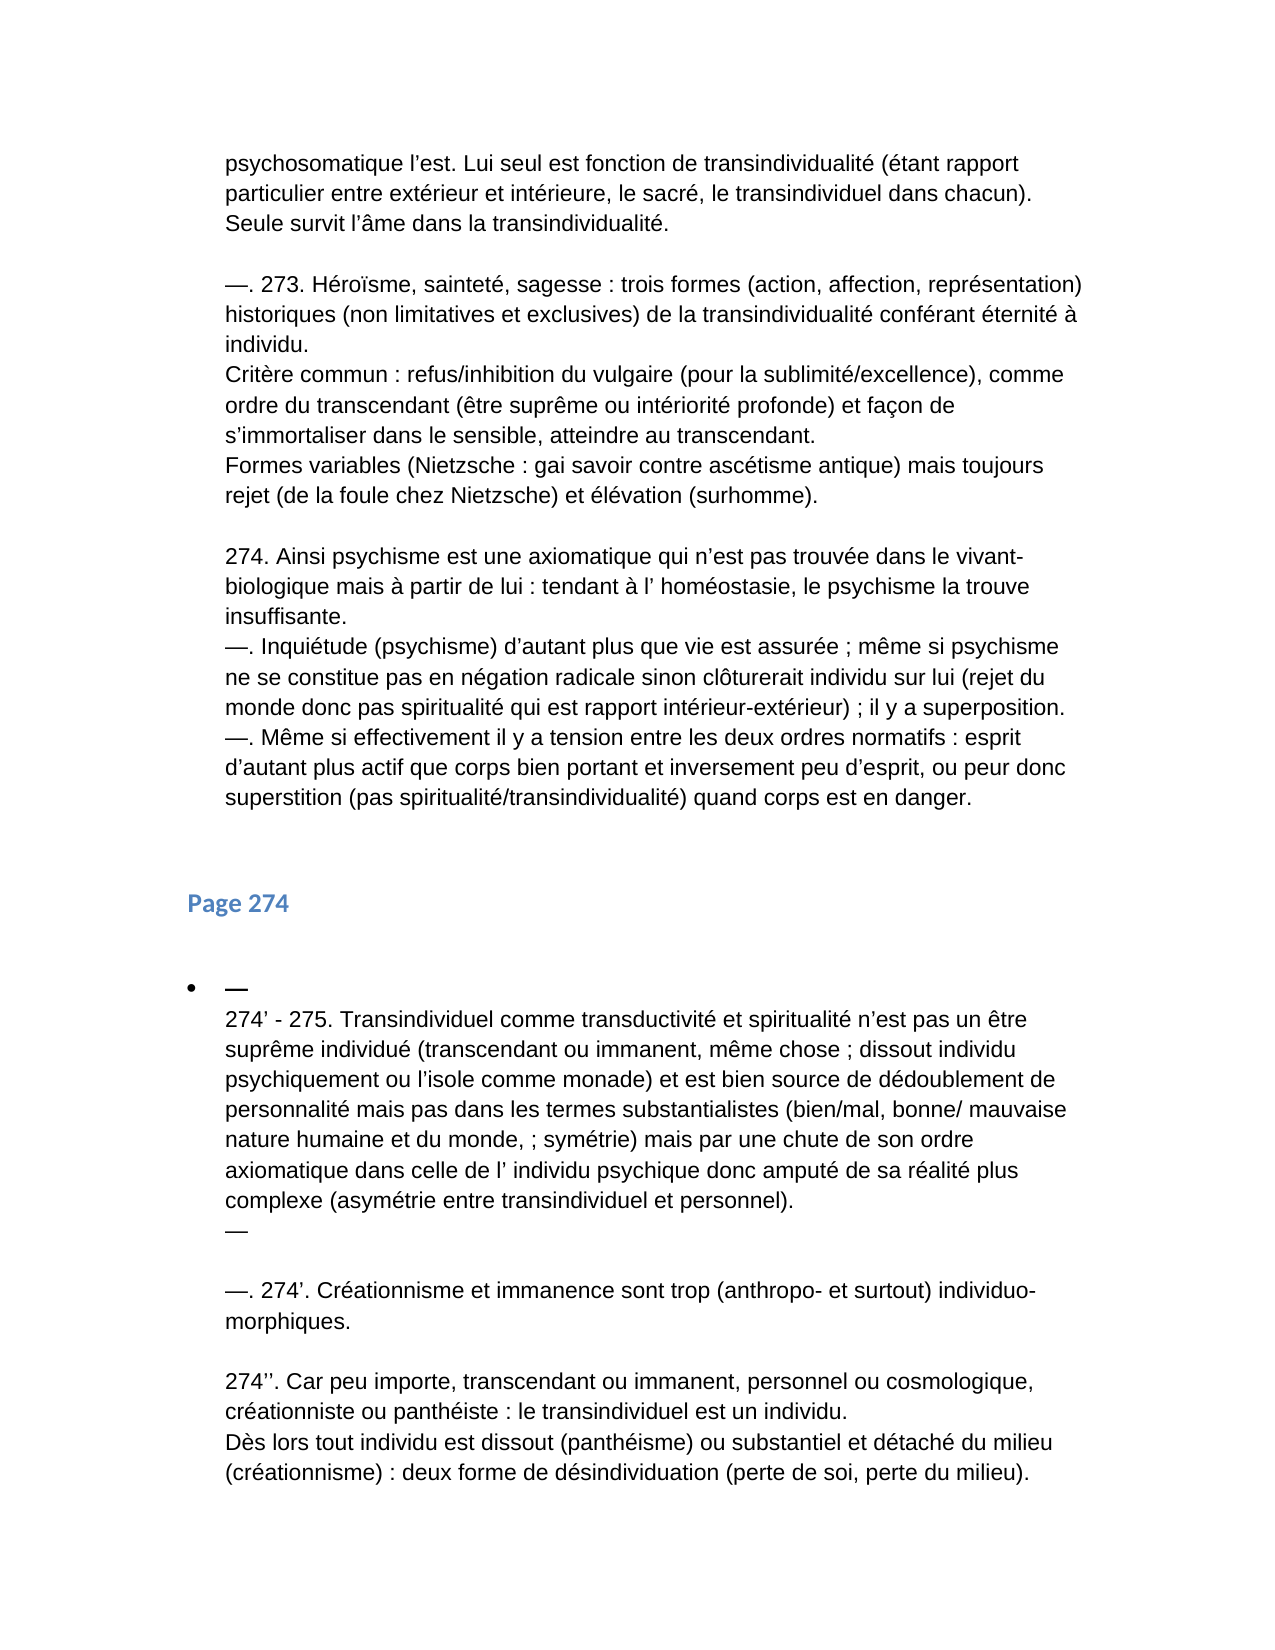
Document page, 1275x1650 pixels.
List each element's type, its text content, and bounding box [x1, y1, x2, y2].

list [187, 975, 1087, 1485]
subtitle Page 274 [187, 886, 1087, 919]
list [187, 150, 1087, 811]
